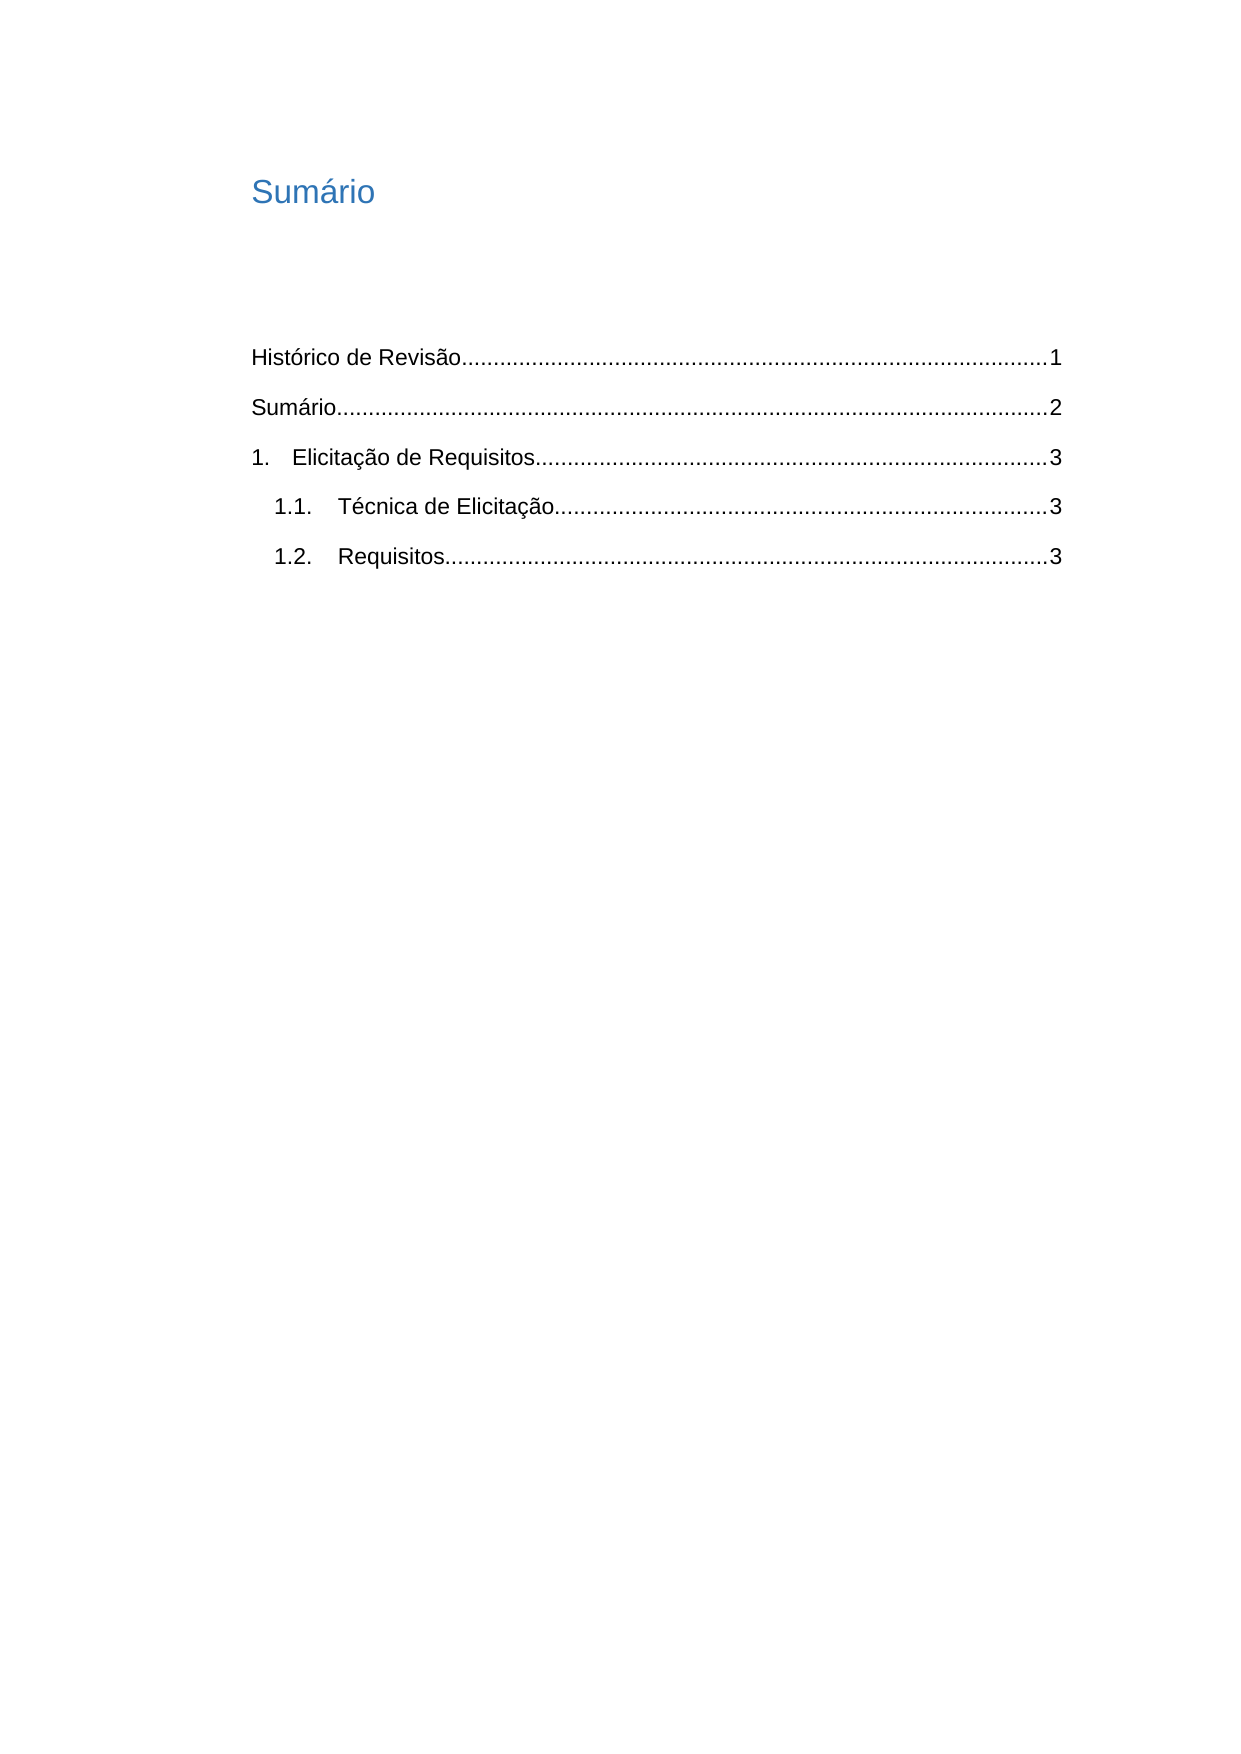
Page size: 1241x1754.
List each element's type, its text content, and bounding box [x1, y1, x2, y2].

subtitle Sumário [177, 173, 1063, 211]
